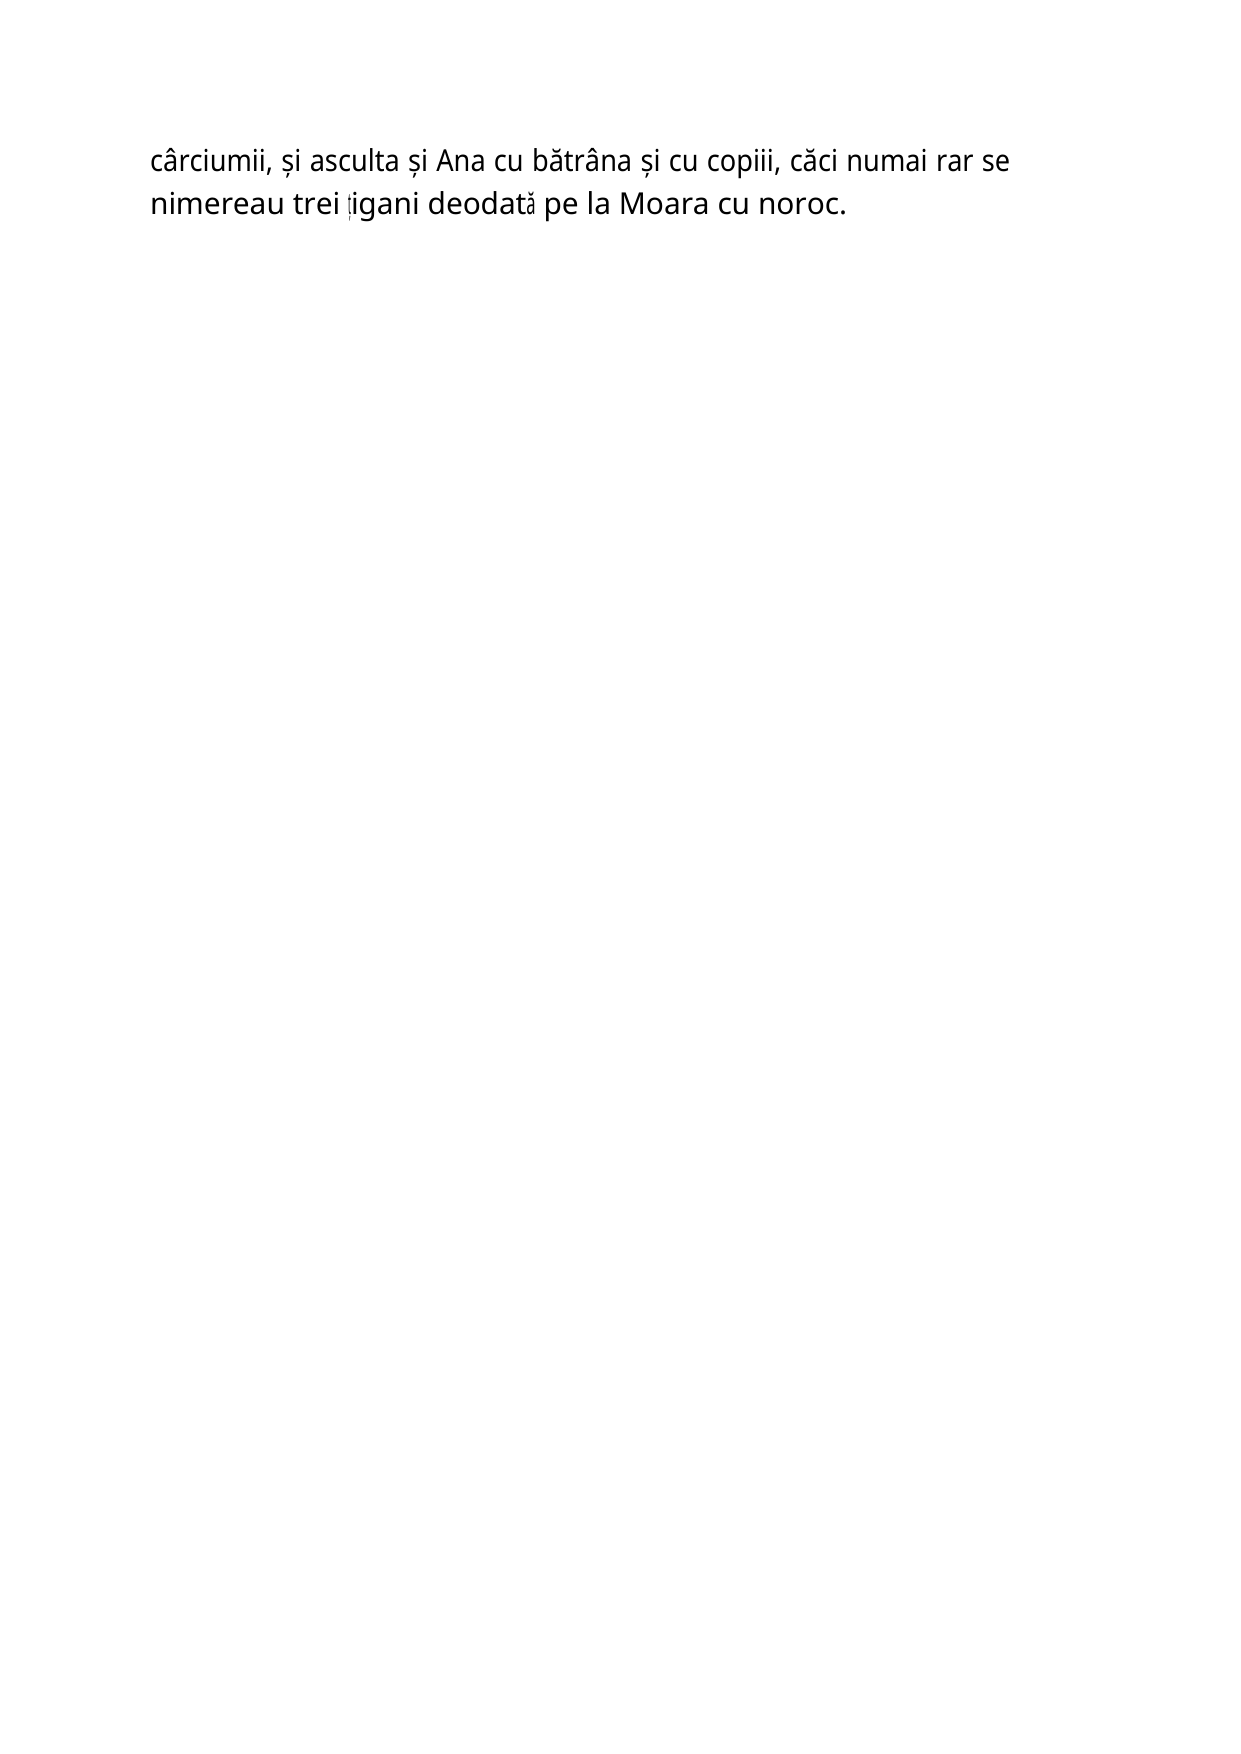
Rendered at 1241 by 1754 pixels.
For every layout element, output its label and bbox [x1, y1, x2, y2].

text [150, 139, 1074, 223]
